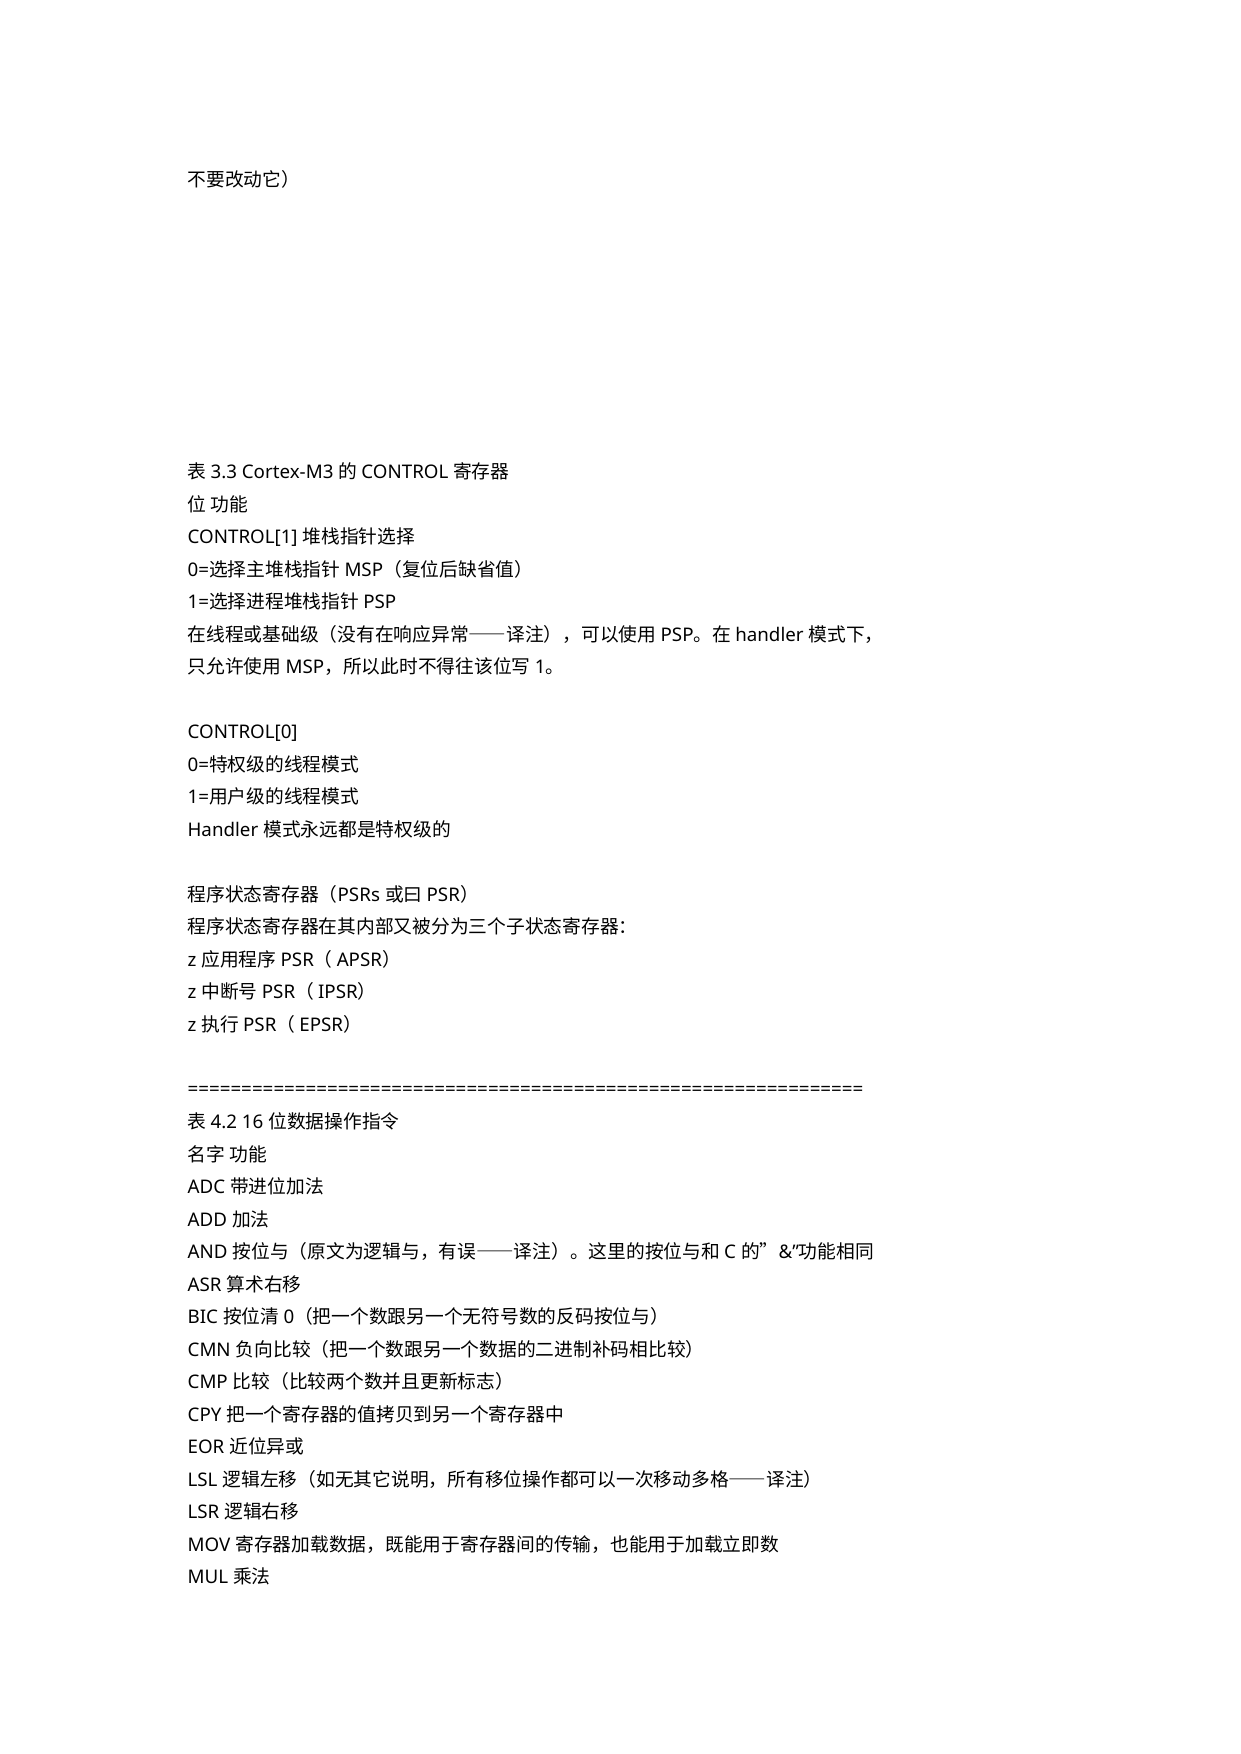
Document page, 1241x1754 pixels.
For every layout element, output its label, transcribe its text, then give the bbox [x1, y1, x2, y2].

text 程序状态寄存器在其内部又被分为三个子状态寄存器： [187, 909, 1053, 942]
text 只允许使用 MSP，所以此时不得往该位写 1。 [187, 649, 1053, 682]
text z 执行 PSR（ EPSR） [187, 1007, 1053, 1039]
text z 应用程序 PSR（ APSR） [187, 942, 1053, 974]
text CONTROL[1] 堆栈指针选择 [187, 519, 1053, 552]
text 在进入异常服务程序后， LR的值被自动更新为特殊的EXC_RETURN，当异常服务例程把这个值送往PC时，就会启动处理器的中断返回序列。（因为LR的值是由CM3自动设置的，所以只要没有特殊需求，就不要改动它） [187, 162, 1053, 194]
text CONTROL[0] [187, 714, 1053, 747]
text ASR 算术右移 [187, 1267, 1053, 1299]
text 1=用户级的线程模式 [187, 779, 1053, 812]
text EOR 近位异或 [187, 1429, 1053, 1462]
text ADC 带进位加法 [187, 1169, 1053, 1202]
text LSL 逻辑左移（如无其它说明，所有移位操作都可以一次移动多格——译注） [187, 1462, 1053, 1494]
text 名字 功能 [187, 1137, 1053, 1169]
text z 中断号 PSR（ IPSR） [187, 974, 1053, 1007]
text 表 4.2 16 位数据操作指令 [187, 1104, 1053, 1137]
text 位 功能 [187, 487, 1053, 519]
text 表 3.3 Cortex‐M3 的 CONTROL 寄存器 [187, 454, 1053, 487]
text 0=选择主堆栈指针 MSP（复位后缺省值） [187, 552, 1053, 584]
text =============================================================== [187, 1072, 1053, 1104]
text CMN 负向比较（把一个数跟另一个数据的二进制补码相比较） [187, 1332, 1053, 1364]
text 在线程或基础级（没有在响应异常——译注），可以使用 PSP。在 handler 模式下， [187, 617, 1053, 649]
text LSR 逻辑右移 [187, 1494, 1053, 1527]
text CPY 把一个寄存器的值拷贝到另一个寄存器中 [187, 1397, 1053, 1429]
text BIC 按位清 0（把一个数跟另一个无符号数的反码按位与） [187, 1299, 1053, 1332]
text Handler 模式永远都是特权级的 [187, 812, 1053, 844]
text MOV 寄存器加载数据，既能用于寄存器间的传输，也能用于加载立即数 [187, 1527, 1053, 1559]
text 0=特权级的线程模式 [187, 747, 1053, 779]
text MUL 乘法 [187, 1559, 1053, 1592]
text 1=选择进程堆栈指针 PSP [187, 584, 1053, 617]
text 程序状态寄存器（PSRs 或曰 PSR） [187, 877, 1053, 909]
text AND 按位与（原文为逻辑与，有误——译注）。这里的按位与和 C 的”&”功能相同 [187, 1234, 1053, 1267]
text CMP 比较（比较两个数并且更新标志） [187, 1364, 1053, 1397]
text ADD 加法 [187, 1202, 1053, 1234]
